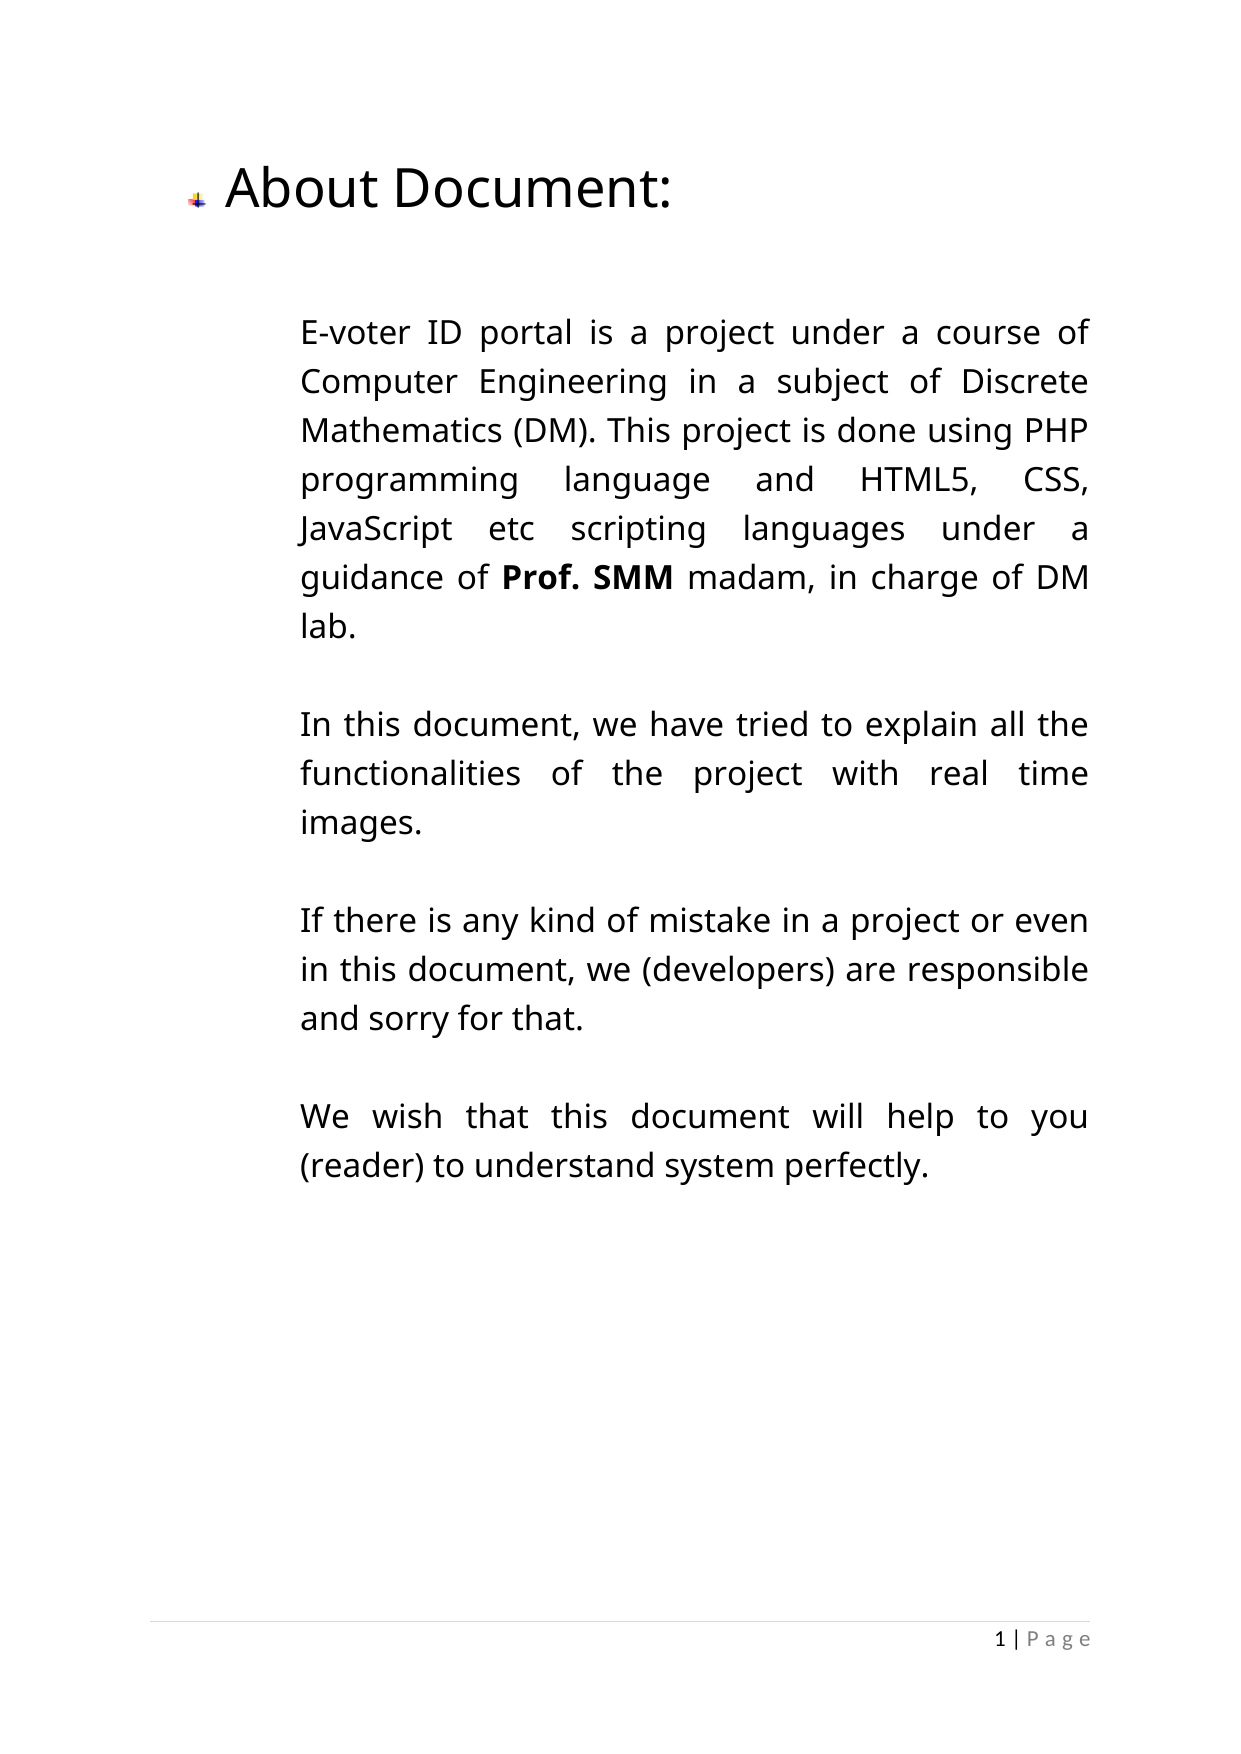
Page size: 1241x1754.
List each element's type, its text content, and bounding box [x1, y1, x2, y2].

list In this document, we have tried to explain all the functionalities of the project with real time images. [300, 701, 1090, 844]
list About Document: [187, 150, 1090, 224]
list E-voter ID portal is a project under a course of Computer Engineering in a subject of Discrete Mathematics (DM). This project is done using PHP programming language and HTML5, CSS, JavaScript etc scripting languages under a guidance of Prof. SMM madam, in charge of DM lab. [300, 309, 1090, 648]
picture [188, 191, 206, 208]
list We wish that this document will help to you (reader) to understand system perfectly. [300, 1092, 1090, 1187]
list If there is any kind of mistake in a project or even in this document, we (developers) are responsible and sorry for that. [300, 897, 1090, 1040]
